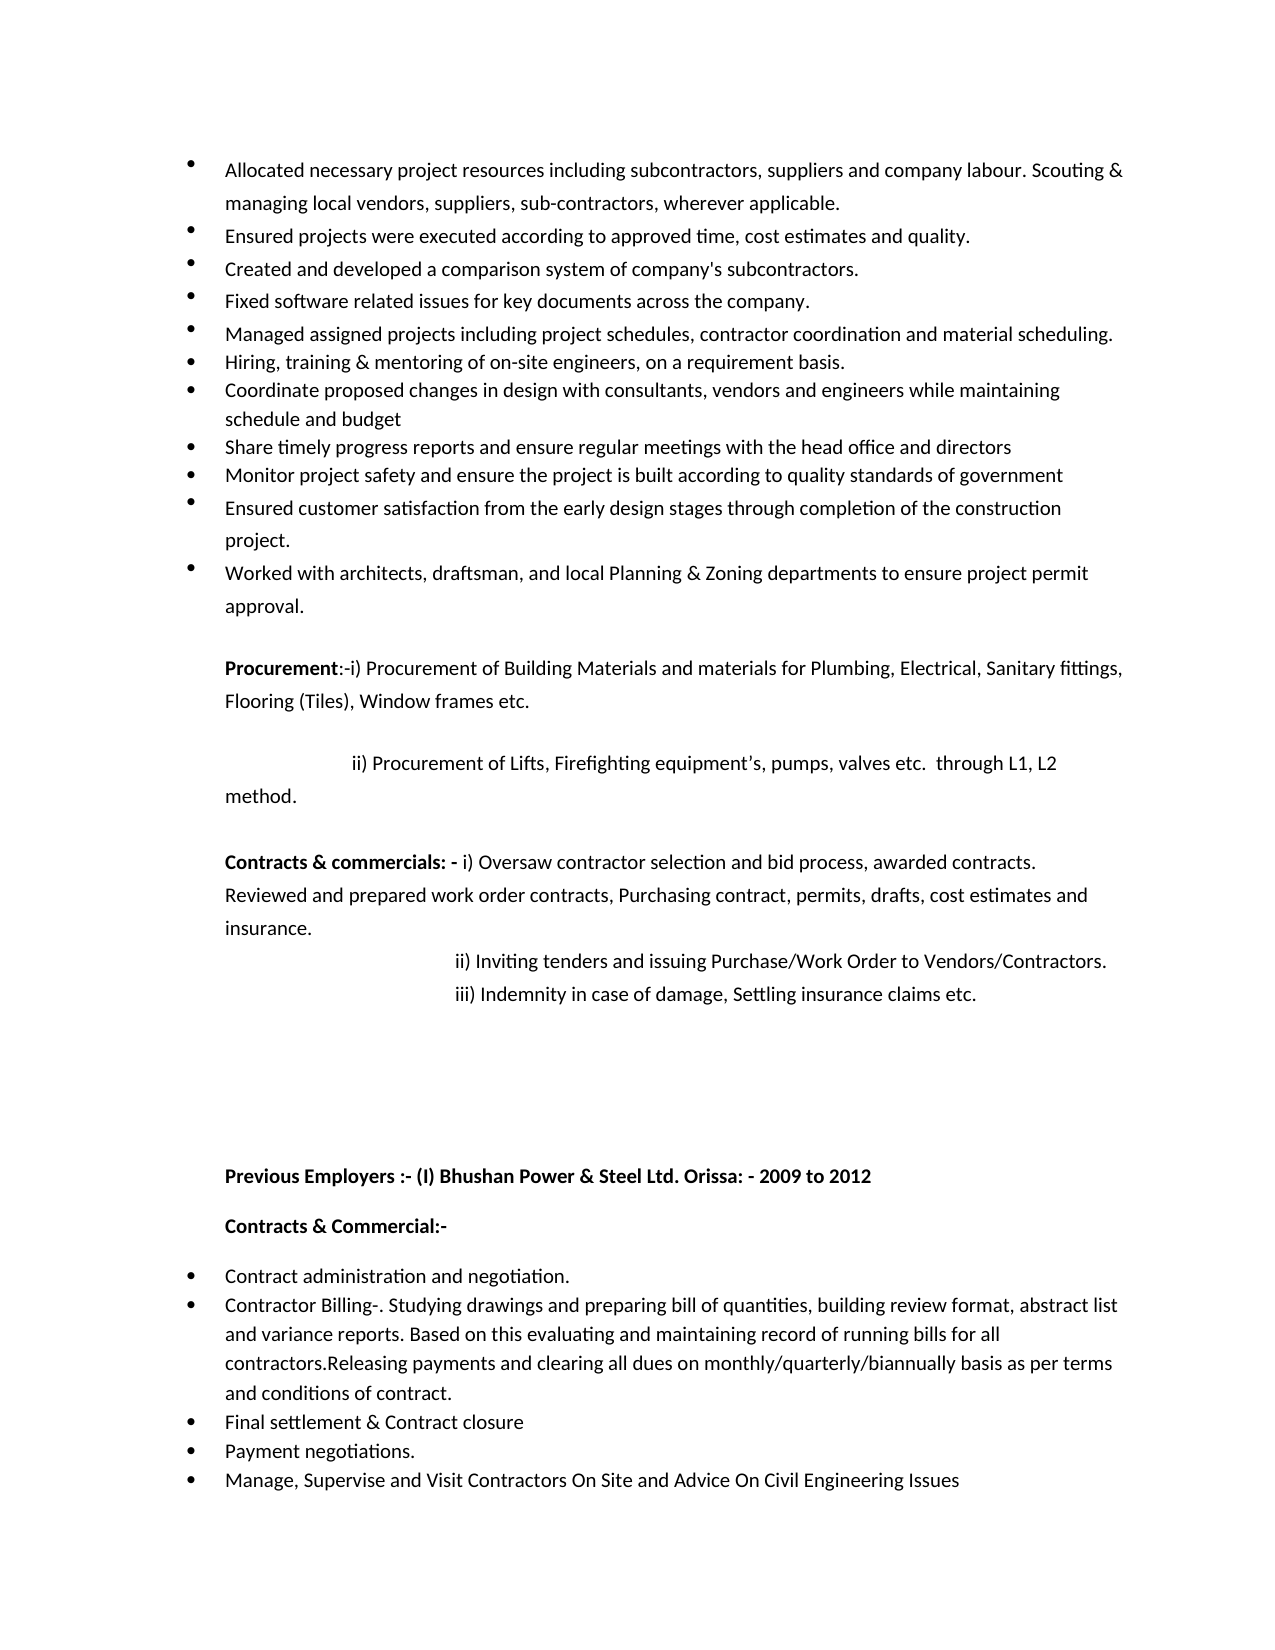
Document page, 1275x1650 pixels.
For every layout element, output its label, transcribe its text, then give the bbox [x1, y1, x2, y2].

list Fixed software related issues for key documents across the company. [187, 281, 1125, 314]
list Coordinate proposed changes in design with consultants, vendors and engineers while maintaining schedule and budget [187, 375, 1125, 431]
list Monitor project safety and ensure the project is built according to quality standards of government [187, 459, 1125, 487]
list Managed assigned projects including project schedules, contractor coordination and material scheduling. [187, 314, 1125, 347]
list Ensured customer satisfaction from the early design stages through completion of the construction project. [187, 487, 1125, 553]
list Allocated necessary project resources including subcontractors, suppliers and company labour. Scouting & managing local vendors, suppliers, sub-contractors, wherever applicable. [187, 150, 1125, 216]
list Contract administration and negotiation. [187, 1263, 1125, 1288]
text Contracts & Commercial:- [225, 1213, 1125, 1238]
list ii) Inviting tenders and issuing Purchase/Work Order to Vendors/Contractors. [225, 941, 1125, 973]
list Hiring, training & mentoring of on-site engineers, on a requirement basis. [187, 347, 1125, 375]
list Contractor Billing-. Studying drawings and preparing bill of quantities, building review format, abstract list and variance reports. Based on this evaluating and maintaining record of running bills for all contractors.Releasing payments and clearing all dues on monthly/quarterly/biannually basis as per terms and conditions of contract. [187, 1292, 1125, 1405]
list Final settlement & Contract closure [187, 1409, 1125, 1434]
list Reviewed and prepared work order contracts, Purchasing contract, permits, drafts, cost estimates and insurance. [225, 875, 1125, 941]
list iii) Indemnity in case of damage, Settling insurance claims etc. [225, 973, 1125, 1006]
list Worked with architects, draftsman, and local Planning & Zoning departments to ensure project permit approval. [187, 553, 1125, 619]
list Ensured projects were executed according to approved time, cost estimates and quality. [187, 216, 1125, 248]
list Contracts & commercials: - i) Oversaw contractor selection and bid process, awarded contracts. [225, 837, 1125, 875]
list Created and developed a comparison system of company's subcontractors. [187, 248, 1125, 281]
text Previous Employers :- (I) Bhushan Power & Steel Ltd. Orissa: - 2009 to 2012 [225, 1163, 1125, 1188]
text Procurement:-i) Procurement of Building Materials and materials for Plumbing, Electrical, Sanitary fittings, Flooring (Tiles), Window frames etc. [225, 648, 1125, 713]
list Manage, Supervise and Visit Contractors On Site and Advice On Civil Engineering Issues [187, 1467, 1125, 1493]
list Payment negotiations. [187, 1438, 1125, 1463]
text ii) Procurement of Lifts, Firefighting equipment’s, pumps, valves etc. through L1, L2 method. [225, 743, 1125, 808]
list Share timely progress reports and ensure regular meetings with the head office and directors [187, 431, 1125, 459]
